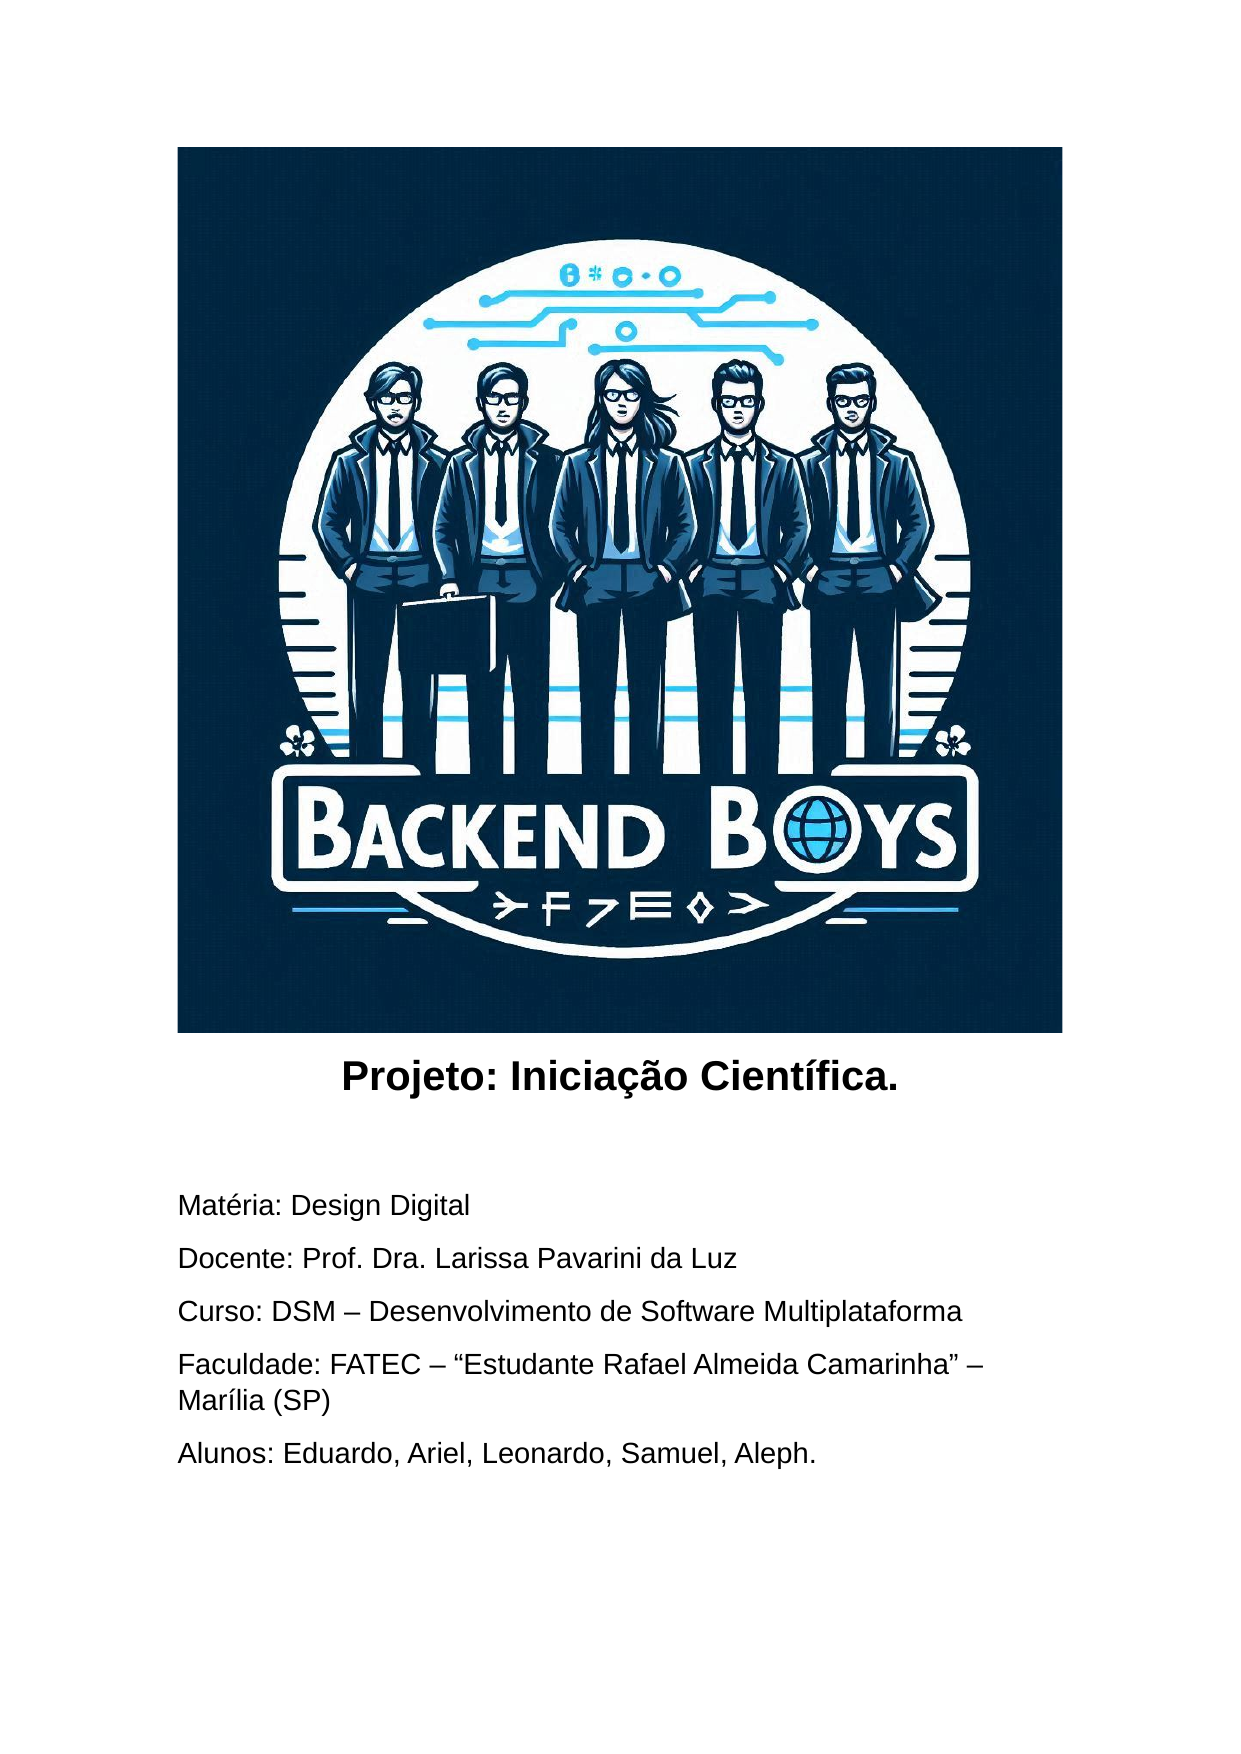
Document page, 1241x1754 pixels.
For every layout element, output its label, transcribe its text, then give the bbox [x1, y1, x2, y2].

text Alunos: Eduardo, Ariel, Leonardo, Samuel, Aleph. [177, 1436, 1063, 1469]
picture [177, 147, 1063, 1033]
text Faculdade: FATEC – “Estudante Rafael Almeida Camarinha” – Marília (SP) [177, 1347, 1063, 1417]
text Docente: Prof. Dra. Larissa Pavarini da Luz [177, 1241, 1063, 1275]
text Curso: DSM – Desenvolvimento de Software Multiplataforma [177, 1294, 1063, 1328]
text Matéria: Design Digital [177, 1188, 1063, 1222]
text Projeto: Iniciação Científica. [177, 1052, 1063, 1100]
